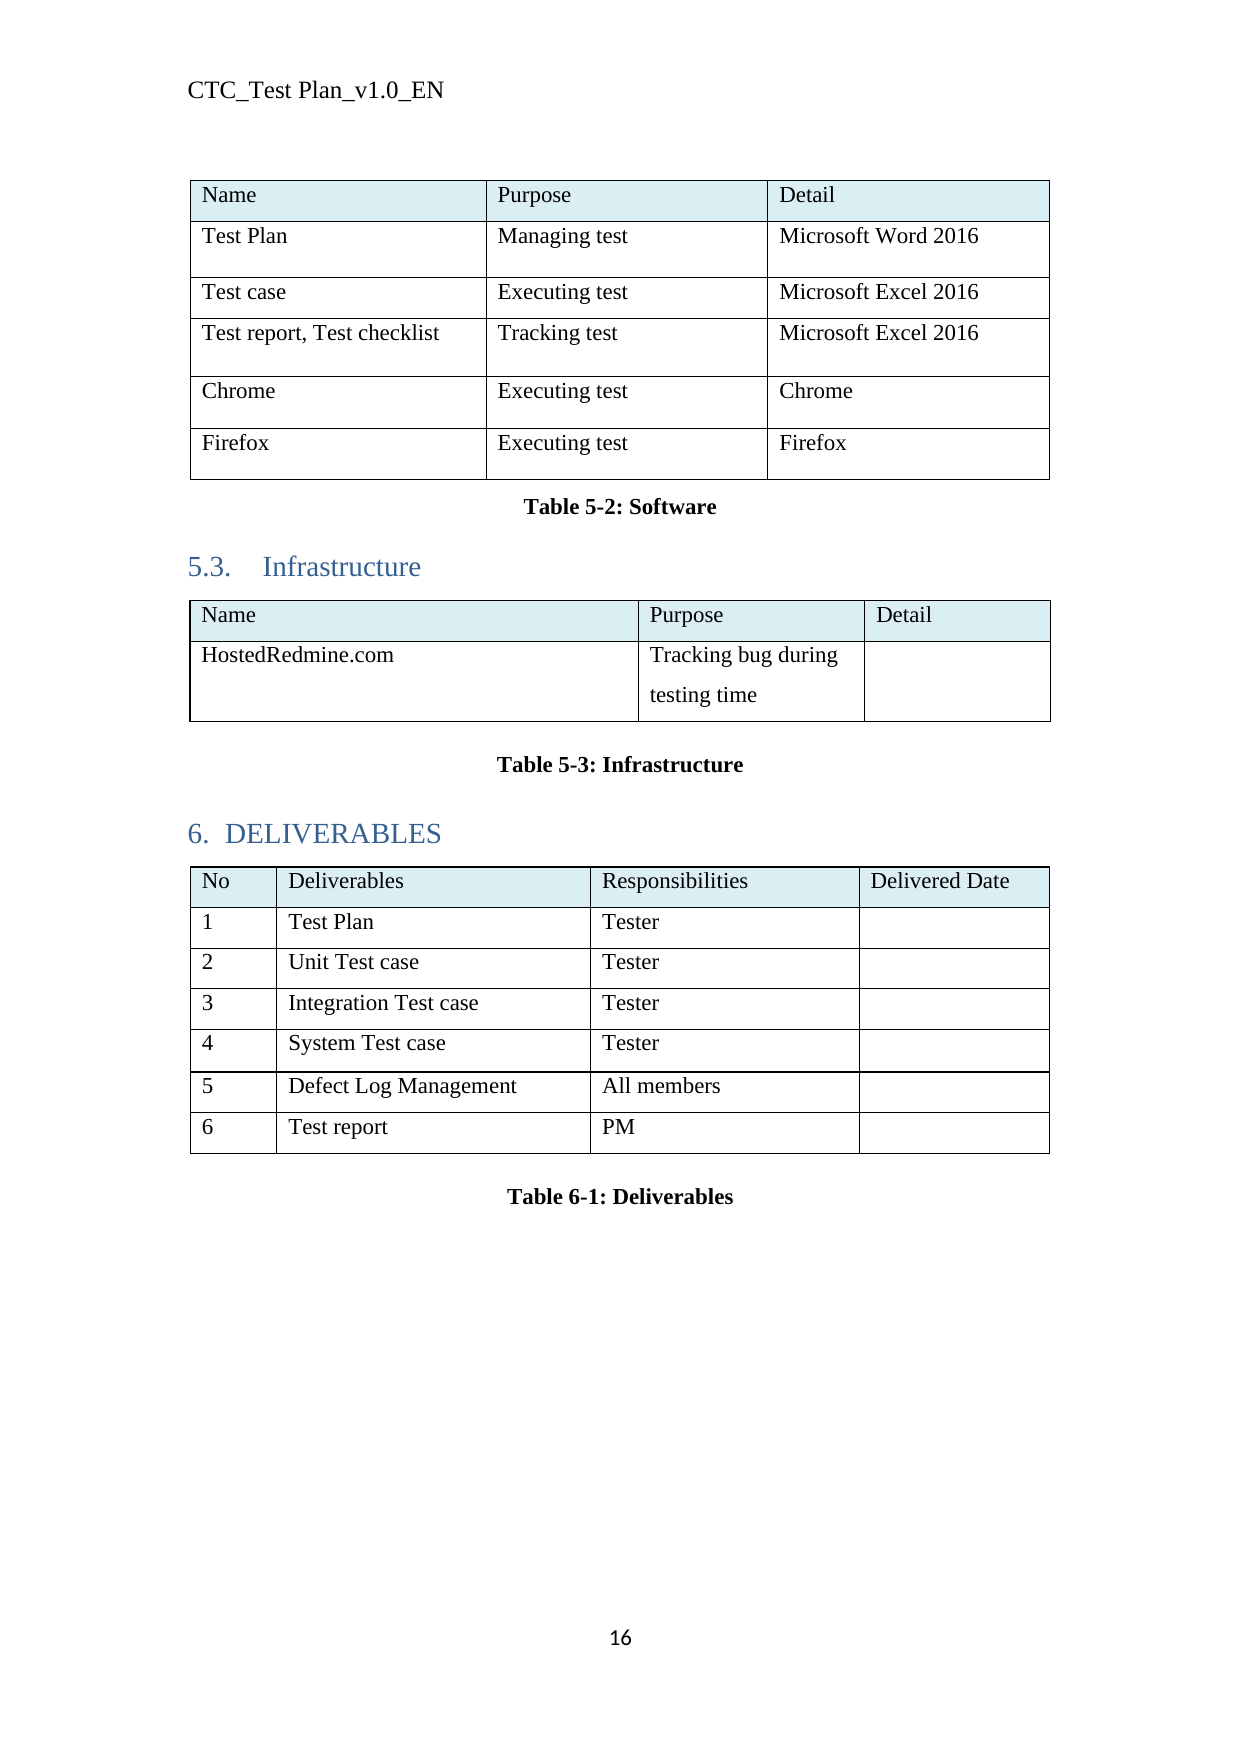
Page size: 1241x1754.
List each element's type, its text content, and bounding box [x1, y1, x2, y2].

table_header Detail [768, 181, 1049, 221]
text Table 6-1: Deliverables [187, 866, 1053, 1210]
table_cell Tester [591, 1030, 859, 1071]
table_header Delivered Date [860, 868, 1049, 907]
table_cell Microsoft Excel 2016 [768, 278, 1049, 317]
table_cell Microsoft Excel 2016 [768, 319, 1049, 376]
table_cell Tracking bug during testing time [639, 642, 864, 721]
table_cell System Test case [277, 1030, 590, 1071]
table_header Deliverables [277, 868, 590, 907]
text Table 5-3: Infrastructure [187, 600, 1053, 778]
text Table 5-2: Software [187, 180, 1053, 520]
table_cell [860, 908, 1049, 947]
table_cell Defect Log Management [277, 1073, 590, 1112]
table_cell Test Plan [191, 222, 486, 277]
table_header Purpose [487, 181, 767, 221]
table_cell Chrome [768, 377, 1049, 427]
table_cell [865, 642, 1050, 721]
table_cell Unit Test case [277, 949, 590, 988]
table_header Name [191, 181, 486, 221]
table_cell Test Plan [277, 908, 590, 947]
table_cell [860, 1073, 1049, 1112]
table_cell 1 [191, 908, 276, 947]
table_cell Test report, Test checklist [191, 319, 486, 376]
table_cell All members [591, 1073, 859, 1112]
table_cell Managing test [487, 222, 767, 277]
table_cell [860, 1030, 1049, 1071]
table_cell Firefox [191, 429, 486, 479]
table_cell [860, 949, 1049, 988]
table_cell Integration Test case [277, 989, 590, 1028]
table_cell Executing test [487, 377, 767, 427]
table_cell Tester [591, 949, 859, 988]
table_header No [191, 868, 276, 907]
table_header Responsibilities [591, 868, 859, 907]
table_header Purpose [639, 601, 864, 641]
table_cell PM [591, 1113, 859, 1152]
table_cell 6 [191, 1113, 276, 1152]
table_cell 5 [191, 1073, 276, 1112]
table_cell Tester [591, 989, 859, 1028]
table_cell Test report [277, 1113, 590, 1152]
table_cell Test case [191, 278, 486, 317]
subtitle DELIVERABLES [187, 816, 1053, 849]
subtitle Infrastructure [187, 549, 1053, 583]
table_cell 4 [191, 1030, 276, 1071]
table_cell Tracking test [487, 319, 767, 376]
table_cell Tester [591, 908, 859, 947]
table_cell [860, 1113, 1049, 1152]
table_cell 3 [191, 989, 276, 1028]
table_cell Executing test [487, 429, 767, 479]
table_cell Chrome [191, 377, 486, 427]
table_cell Microsoft Word 2016 [768, 222, 1049, 277]
table_cell Firefox [768, 429, 1049, 479]
table_cell 2 [191, 949, 276, 988]
table_cell [860, 989, 1049, 1028]
table_header Name [191, 601, 638, 641]
table_cell Executing test [487, 278, 767, 317]
table_cell HostedRedmine.com [191, 642, 638, 721]
table_header Detail [865, 601, 1050, 641]
